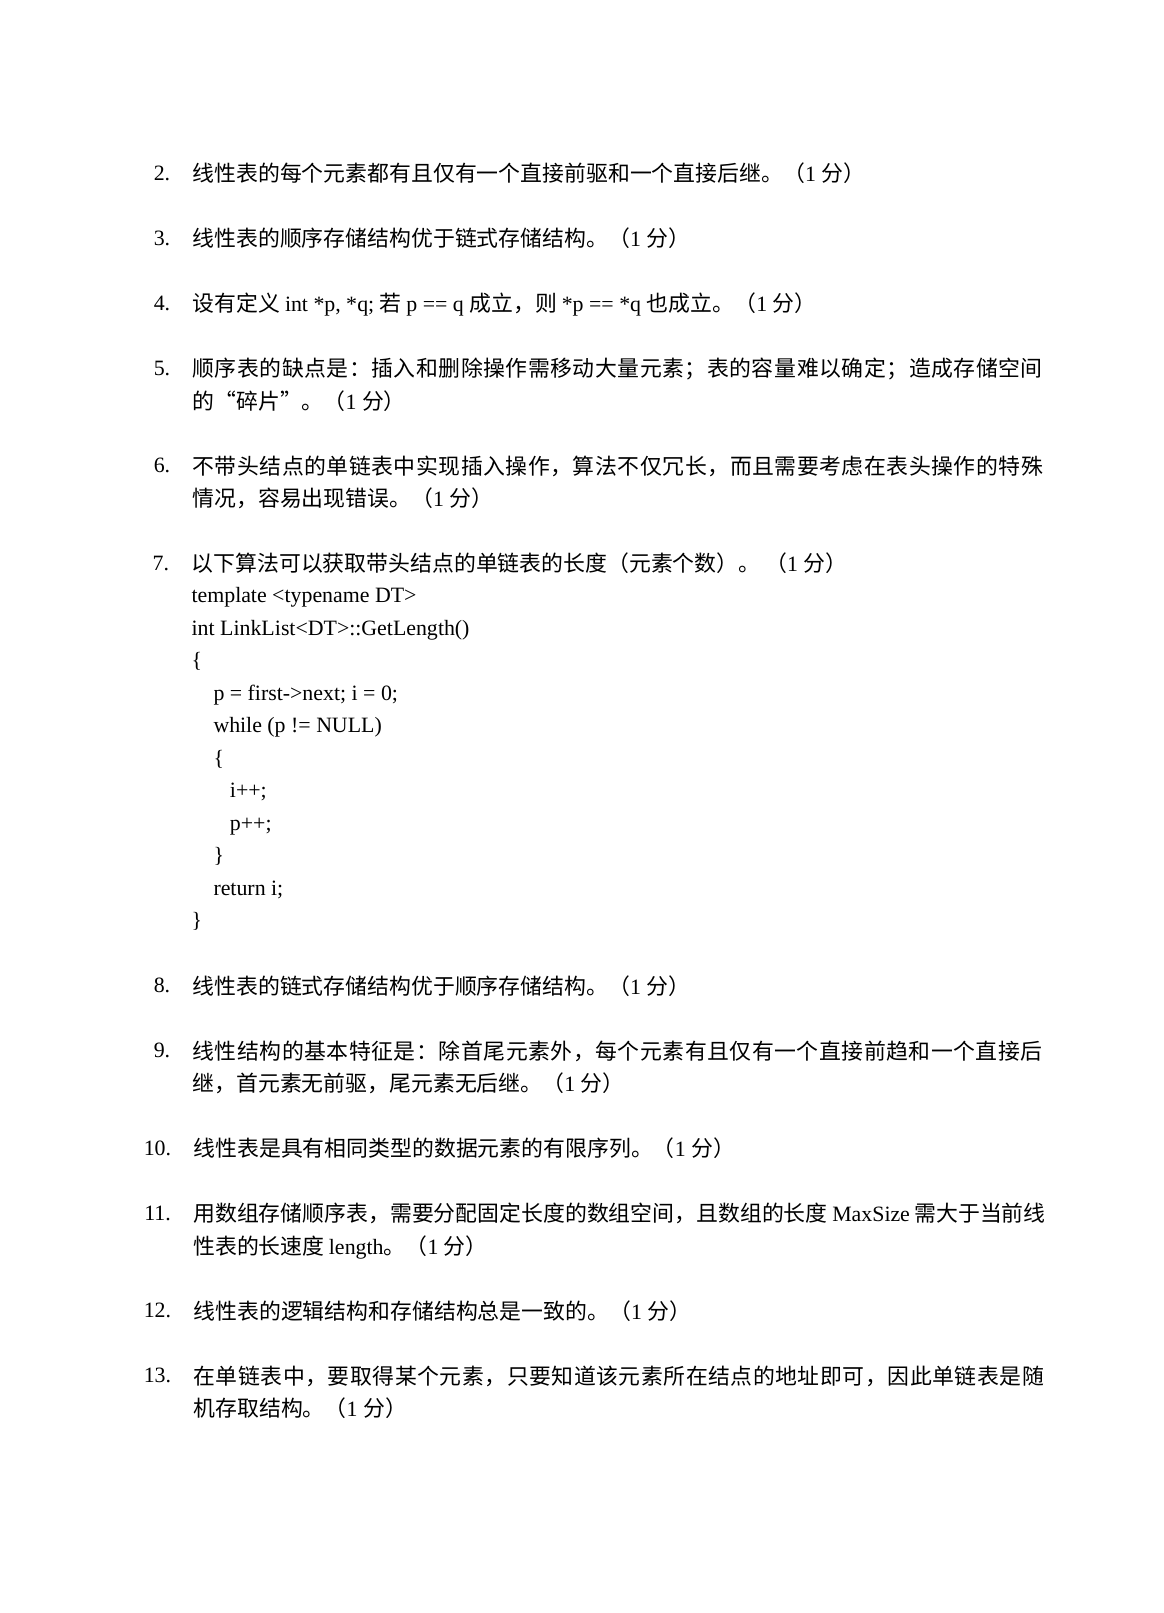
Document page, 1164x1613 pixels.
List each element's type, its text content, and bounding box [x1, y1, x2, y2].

table_header 线性表的顺序存储结构优于链式存储结构。（1 分） [181, 221, 1057, 253]
table_header 8. [106, 969, 181, 1001]
table_header 5. [106, 351, 181, 416]
table_header 7. [106, 546, 180, 936]
table_header 在单链表中，要取得某个元素，只要知道该元素所在结点的地址即可，因此单链表是随机存取结构。（1 分） [182, 1359, 1057, 1423]
table_header 11. [106, 1196, 182, 1261]
table_header 线性表的每个元素都有且仅有一个直接前驱和一个直接后继。（1 分） [181, 156, 1057, 188]
table_header 设有定义 int *p, *q; 若 p == q 成立，则 *p == *q 也成立。（1 分） [181, 286, 1057, 318]
table_header 以下算法可以获取带头结点的单链表的长度（元素个数）。 （1 分） template <typename DT> int LinkList<DT>::GetLength() { p = first->next; i = 0; while (p != NULL) { i++; p++; } return i; } [180, 546, 1057, 936]
table_header 顺序表的缺点是：插入和删除操作需移动大量元素；表的容量难以确定；造成存储空间的“碎片”。（1 分） [181, 351, 1057, 416]
table_header 用数组存储顺序表，需要分配固定长度的数组空间，且数组的长度MaxSize需大于当前线性表的长速度length。（1 分） [182, 1196, 1057, 1261]
table_header 线性表的逻辑结构和存储结构总是一致的。（1 分） [182, 1294, 1057, 1326]
table_header 10. [106, 1131, 182, 1163]
table_header 13. [106, 1359, 182, 1423]
table_header 3. [106, 221, 181, 253]
table_header 4. [106, 286, 181, 318]
table_header 6. [106, 449, 181, 513]
table_header 线性表的链式存储结构优于顺序存储结构。（1 分） [181, 969, 1057, 1001]
table_header 9. [106, 1034, 181, 1098]
table_header 不带头结点的单链表中实现插入操作，算法不仅冗长，而且需要考虑在表头操作的特殊情况，容易出现错误。（1 分） [181, 449, 1057, 513]
table_header 线性表是具有相同类型的数据元素的有限序列。（1 分） [182, 1131, 1057, 1163]
table_header 2. [106, 156, 181, 188]
table_header 12. [106, 1294, 182, 1326]
table_header 线性结构的基本特征是：除首尾元素外，每个元素有且仅有一个直接前趋和一个直接后继，首元素无前驱，尾元素无后继。（1 分） [181, 1034, 1057, 1098]
